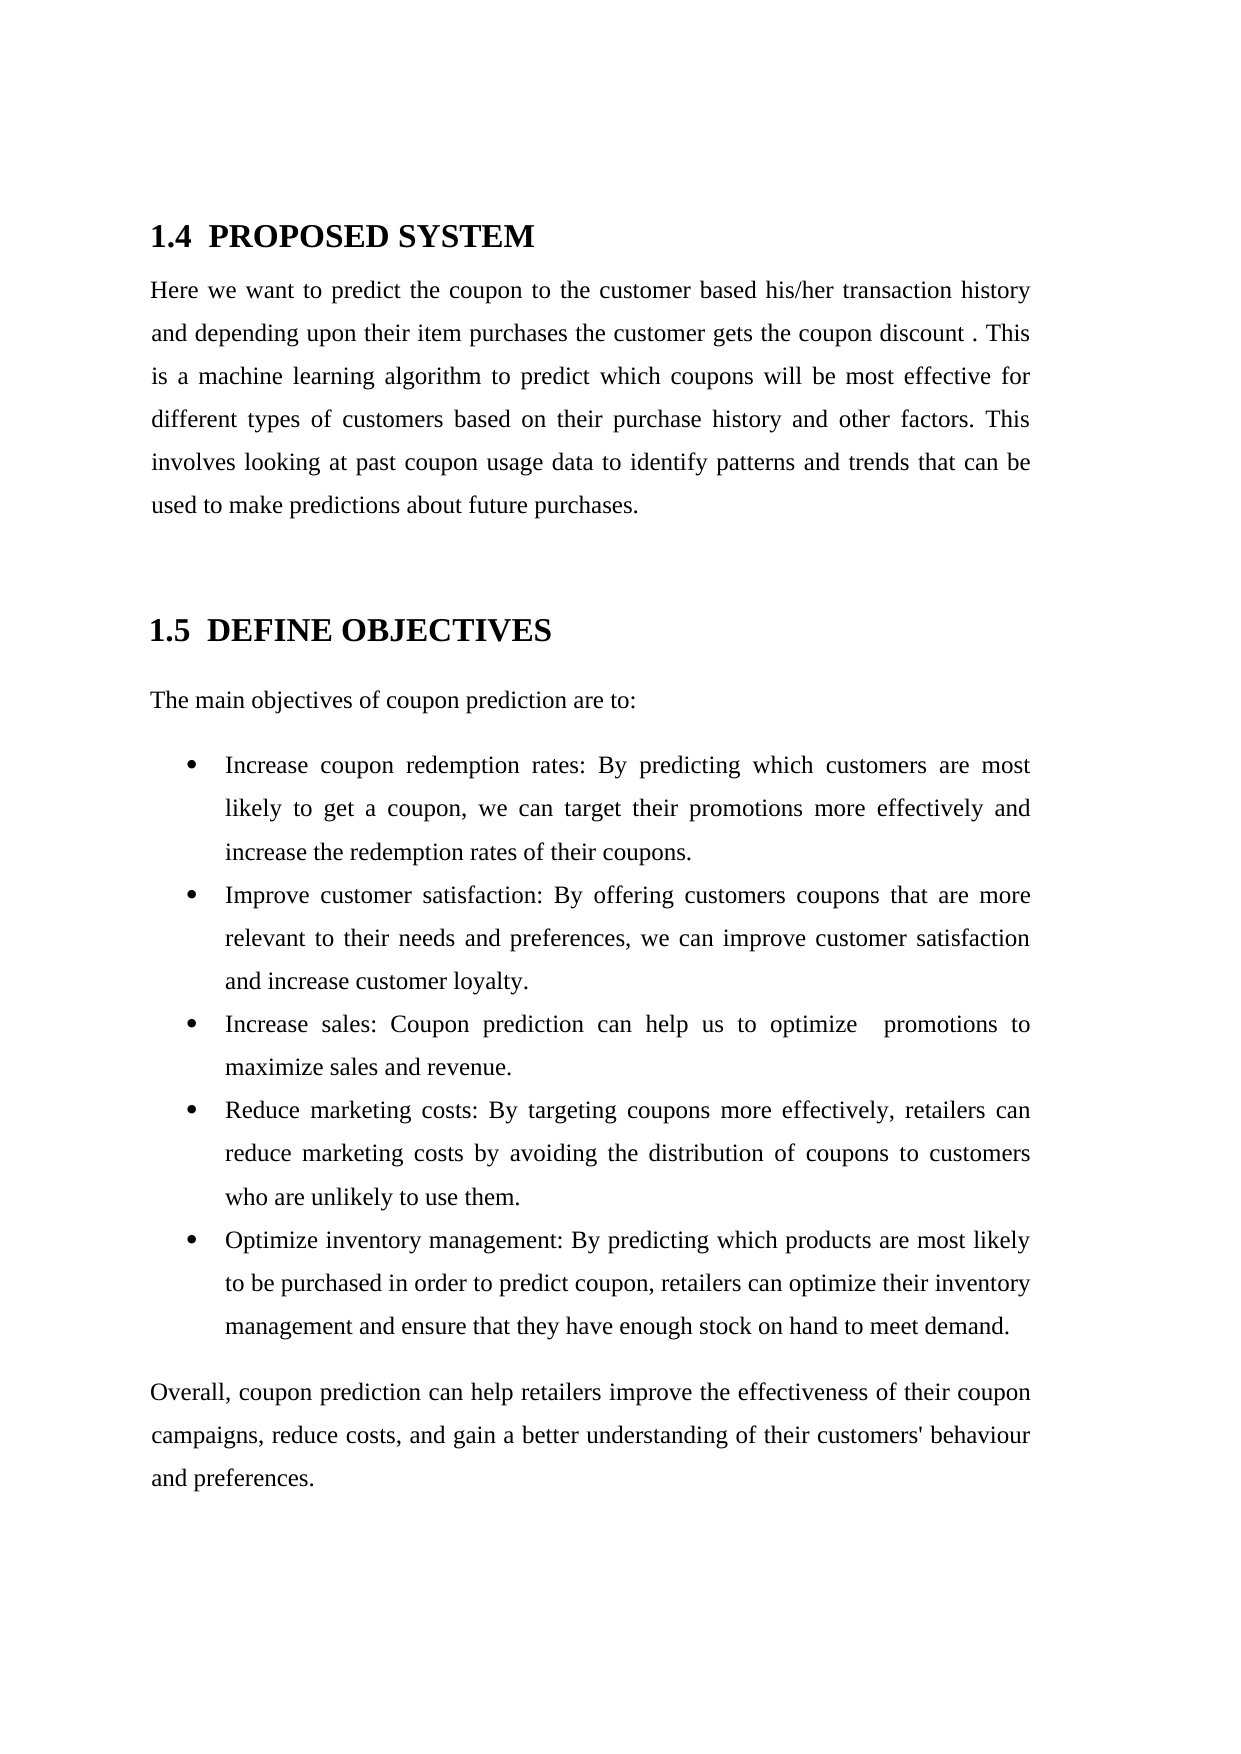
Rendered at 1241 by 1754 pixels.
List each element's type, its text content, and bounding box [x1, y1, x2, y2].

list Improve customer satisfaction: By offering customers coupons that are more relevant to their needs and preferences, we can improve customer satisfaction and increase customer loyalty. [187, 880, 1031, 995]
list Increase sales: Coupon prediction can help us to optimize promotions to maximize sales and revenue. [187, 1009, 1031, 1081]
list Reduce marketing costs: By targeting coupons more effectively, retailers can reduce marketing costs by avoiding the distribution of coupons to customers who are unlikely to use them. [187, 1095, 1031, 1210]
list Optimize inventory management: By predicting which products are most likely to be purchased in order to predict coupon, retailers can optimize their inventory management and ensure that they have enough stock on hand to meet demand. [187, 1225, 1031, 1340]
list Increase coupon redemption rates: By predicting which customers are most likely to get a coupon, we can target their promotions more effectively and increase the redemption rates of their coupons. [187, 750, 1031, 865]
text Here we want to predict the coupon to the customer based his/her transaction history and depending upon their item purchases the customer gets the coupon discount . This is a machine learning algorithm to predict which coupons will be most effective for different types of customers based on their purchase history and other factors. This involves looking at past coupon usage data to identify patterns and trends that can be used to make predictions about future purchases. [150, 275, 1031, 519]
text Overall, coupon prediction can help retailers improve the effectiveness of their coupon campaigns, reduce costs, and gain a better understanding of their customers' behaviour and preferences. [150, 1377, 1031, 1492]
text 1.4 PROPOSED SYSTEM [150, 217, 1031, 255]
subtitle 1.5 DEFINE OBJECTIVES [148, 610, 1031, 648]
text The main objectives of coupon prediction are to: [150, 685, 1031, 713]
